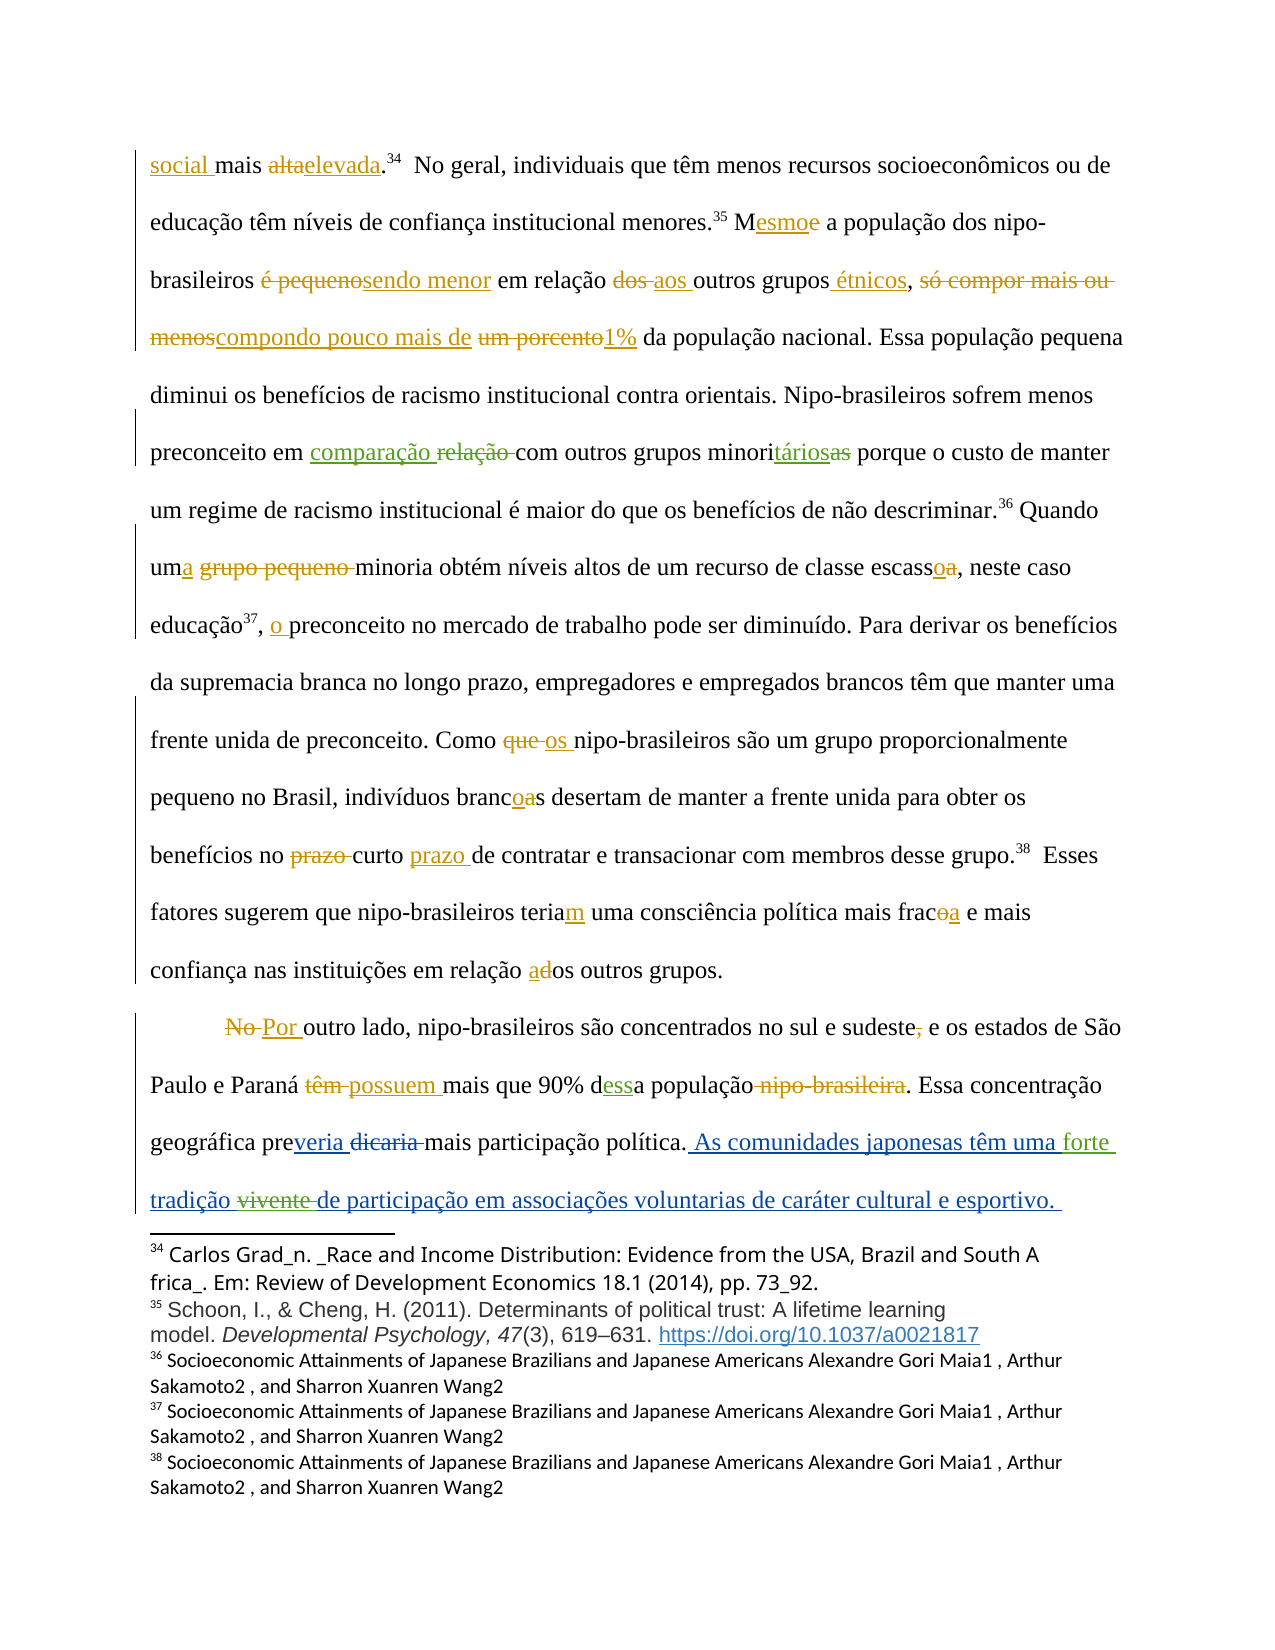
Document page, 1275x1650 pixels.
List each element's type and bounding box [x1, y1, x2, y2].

text [150, 1012, 1125, 1214]
text [150, 150, 1125, 984]
